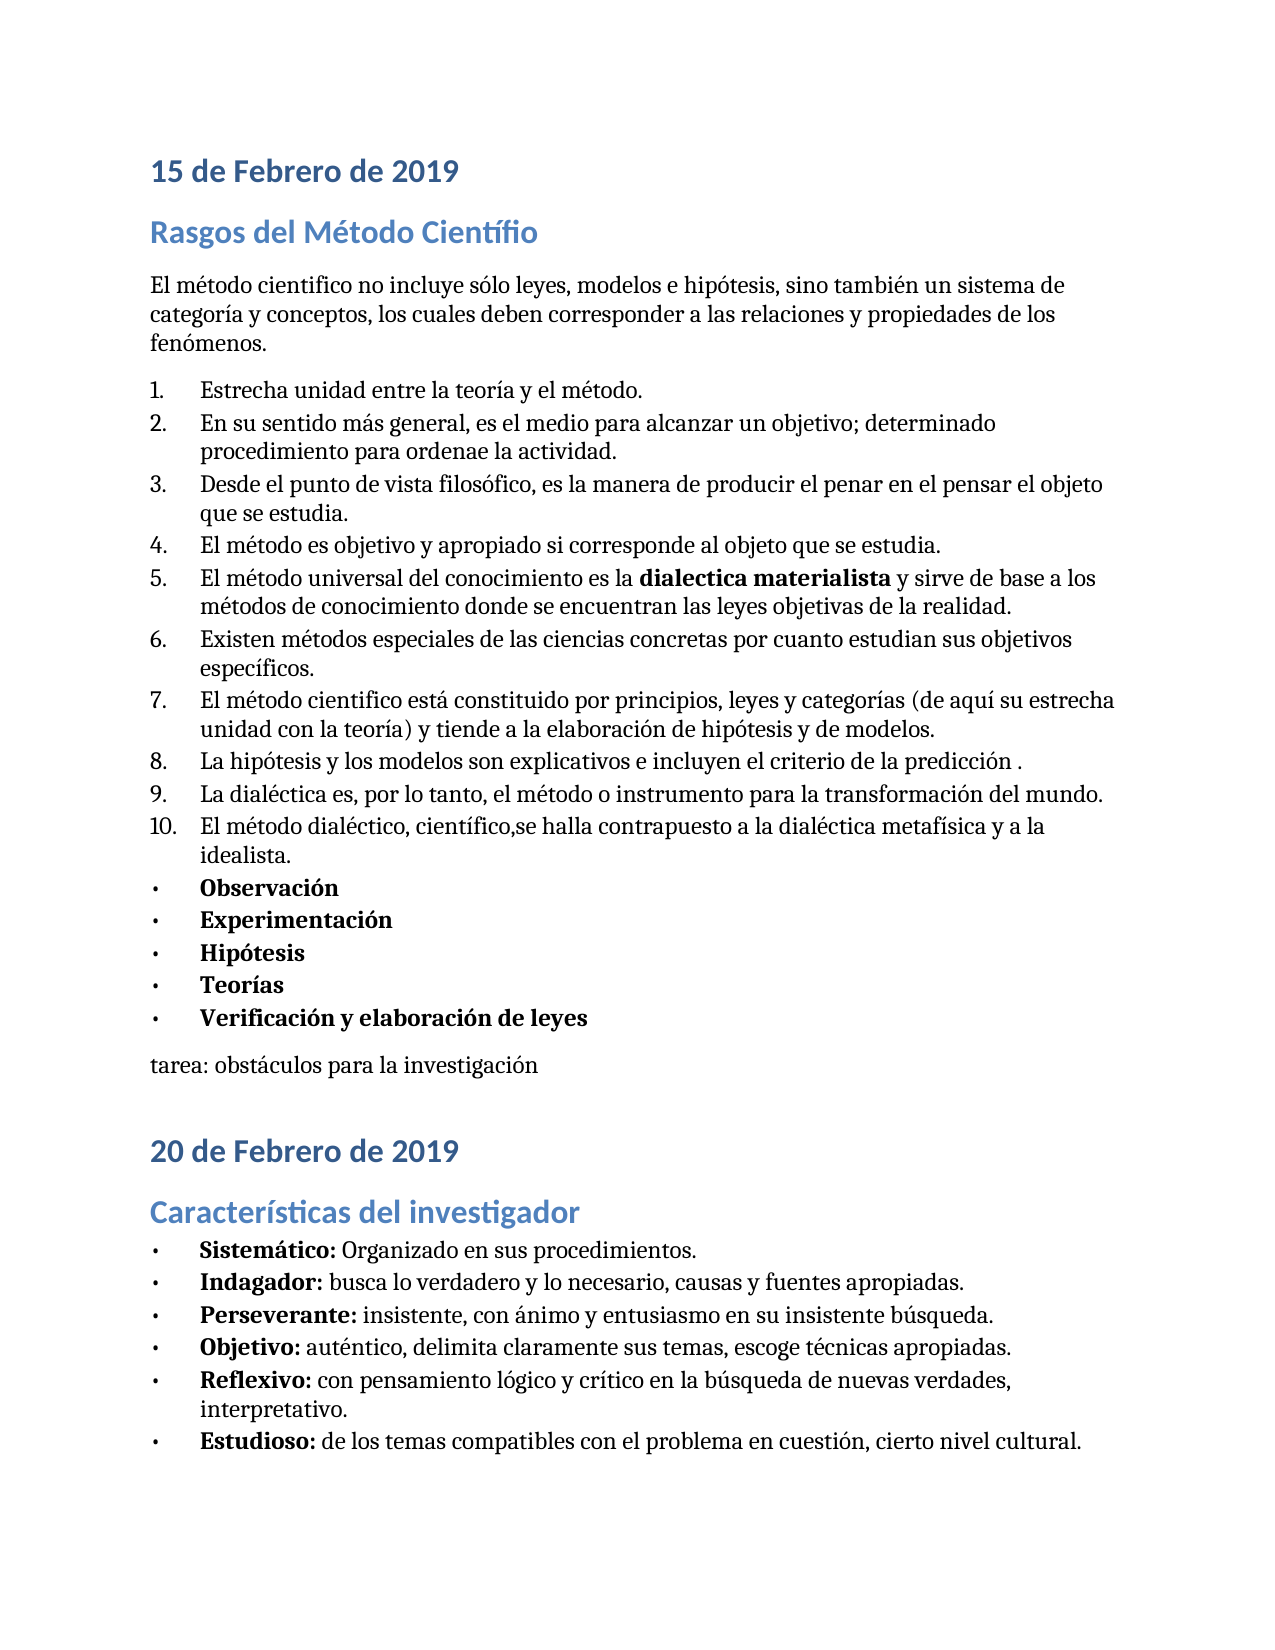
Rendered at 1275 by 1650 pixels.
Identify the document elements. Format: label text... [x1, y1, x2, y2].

list Existen métodos especiales de las ciencias concretas por cuanto estudian sus objetivos específicos. [150, 625, 1125, 682]
subtitle Características del investigador [150, 1191, 1125, 1232]
subtitle 20 de Febrero de 2019 [150, 1130, 1125, 1171]
list El método cientifico está constituido por principios, leyes y categorías (de aquí su estrecha unidad con la teoría) y tiende a la elaboración de hipótesis y de modelos. [150, 686, 1125, 743]
list Desde el punto de vista filosófico, es la manera de producir el penar en el pensar el objeto que se estudia. [150, 470, 1125, 527]
list Perseverante: insistente, con ánimo y entusiasmo en su insistente búsqueda. [150, 1301, 1125, 1329]
list Hipótesis [150, 938, 1125, 967]
list Objetivo: auténtico, delimita claramente sus temas, escoge técnicas apropiadas. [150, 1333, 1125, 1362]
text El método cientifico no incluye sólo leyes, modelos e hipótesis, sino también un sistema de categoría y conceptos, los cuales deben corresponder a las relaciones y propiedades de los fenómenos. [150, 271, 1125, 357]
list El método dialéctico, científico,se halla contrapuesto a la dialéctica metafísica y a la idealista. [150, 812, 1125, 870]
list El método es objetivo y apropiado si corresponde al objeto que se estudia. [150, 531, 1125, 560]
list Estudioso: de los temas compatibles con el problema en cuestión, cierto nivel cultural. [150, 1427, 1125, 1456]
list Indagador: busca lo verdadero y lo necesario, causas y fuentes apropiadas. [150, 1268, 1125, 1297]
subtitle Rasgos del Método Científio [150, 212, 1125, 252]
list La dialéctica es, por lo tanto, el método o instrumento para la transformación del mundo. [150, 780, 1125, 808]
list La hipótesis y los modelos son explicativos e incluyen el criterio de la predicción . [150, 747, 1125, 776]
list Observación [150, 873, 1125, 902]
list Estrecha unidad entre la teoría y el método. [150, 376, 1125, 405]
list Teorías [150, 971, 1125, 1000]
subtitle 15 de Febrero de 2019 [150, 150, 1125, 191]
list Verificación y elaboración de leyes [150, 1003, 1125, 1032]
list Reflexivo: con pensamiento lógico y crítico en la búsqueda de nuevas verdades, interpretativo. [150, 1366, 1125, 1423]
list Experimentación [150, 906, 1125, 935]
list El método universal del conocimiento es la dialectica materialista y sirve de base a los métodos de conocimiento donde se encuentran las leyes objetivas de la realidad. [150, 563, 1125, 621]
list En su sentido más general, es el medio para alcanzar un objetivo; determinado procedimiento para ordenae la actividad. [150, 408, 1125, 466]
list Sistemático: Organizado en sus procedimientos. [150, 1236, 1125, 1264]
text tarea: obstáculos para la investigación [150, 1051, 1125, 1080]
